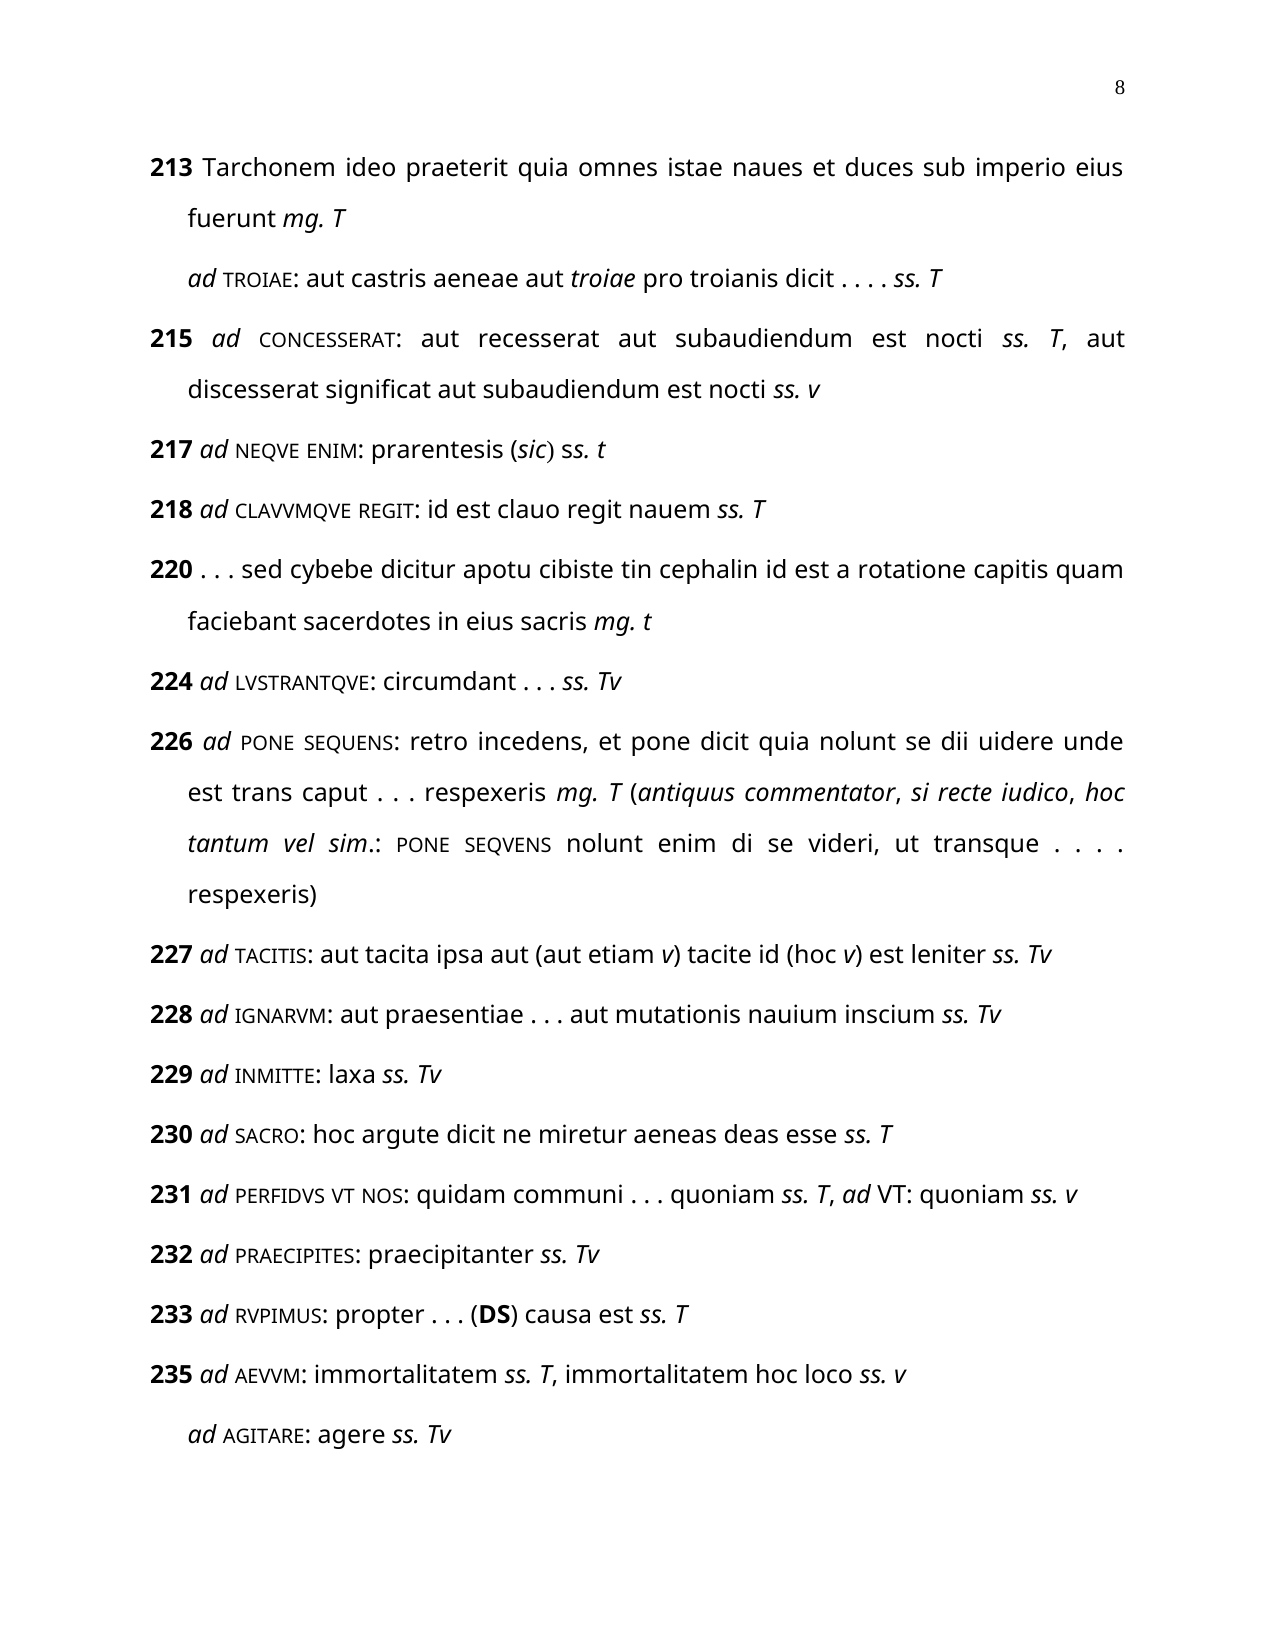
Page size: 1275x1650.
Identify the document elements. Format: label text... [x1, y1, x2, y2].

text ad troiae: aut castris aeneae aut troiae pro troianis dicit . . . . ss. T [187, 261, 1125, 295]
text 232 ad praecipites: praecipitanter ss. Tv [150, 1236, 1125, 1270]
text 215 ad concesserat: aut recesserat aut subaudiendum est nocti ss. T, aut discesserat significat aut subaudiendum est nocti ss. v [150, 321, 1125, 406]
text 217 ad neqve enim: prarentesis (sic) ss. t [150, 432, 1125, 466]
text 220 . . . sed cybebe dicitur apotu cibiste tin cephalin id est a rotatione capitis quam faciebant sacerdotes in eius sacris mg. t [150, 552, 1125, 637]
text 231 ad perfidvs vt nos: quidam communi . . . quoniam ss. T, ad VT: quoniam ss. v [150, 1176, 1125, 1210]
text 218 ad clavvmqve regit: id est clauo regit nauem ss. T [150, 492, 1125, 526]
text 226 ad pone sequens: retro incedens, et pone dicit quia nolunt se dii uidere unde est trans caput . . . respexeris mg. T (antiquus commentator, si recte iudico, hoc tantum vel sim.: pone seqvens nolunt enim di se videri, ut transque . . . . respexeris) [150, 723, 1125, 910]
text 228 ad ignarvm: aut praesentiae . . . aut mutationis nauium inscium ss. Tv [150, 996, 1125, 1030]
text 227 ad tacitis: aut tacita ipsa aut (aut etiam v) tacite id (hoc v) est leniter ss. Tv [150, 936, 1125, 970]
text 235 ad aevvm: immortalitatem ss. T, immortalitatem hoc loco ss. v [150, 1356, 1125, 1390]
text ad agitare: agere ss. Tv [187, 1416, 1125, 1450]
text 233 ad rvpimus: propter . . . (DS) causa est ss. T [150, 1296, 1125, 1330]
text 224 ad lvstrantqve: circumdant . . . ss. Tv [150, 663, 1125, 697]
text 213 Tarchonem ideo praeterit quia omnes istae naues et duces sub imperio eius fuerunt mg. T [150, 150, 1125, 235]
text 229 ad inmitte: laxa ss. Tv [150, 1056, 1125, 1090]
text 230 ad sacro: hoc argute dicit ne miretur aeneas deas esse ss. T [150, 1116, 1125, 1150]
